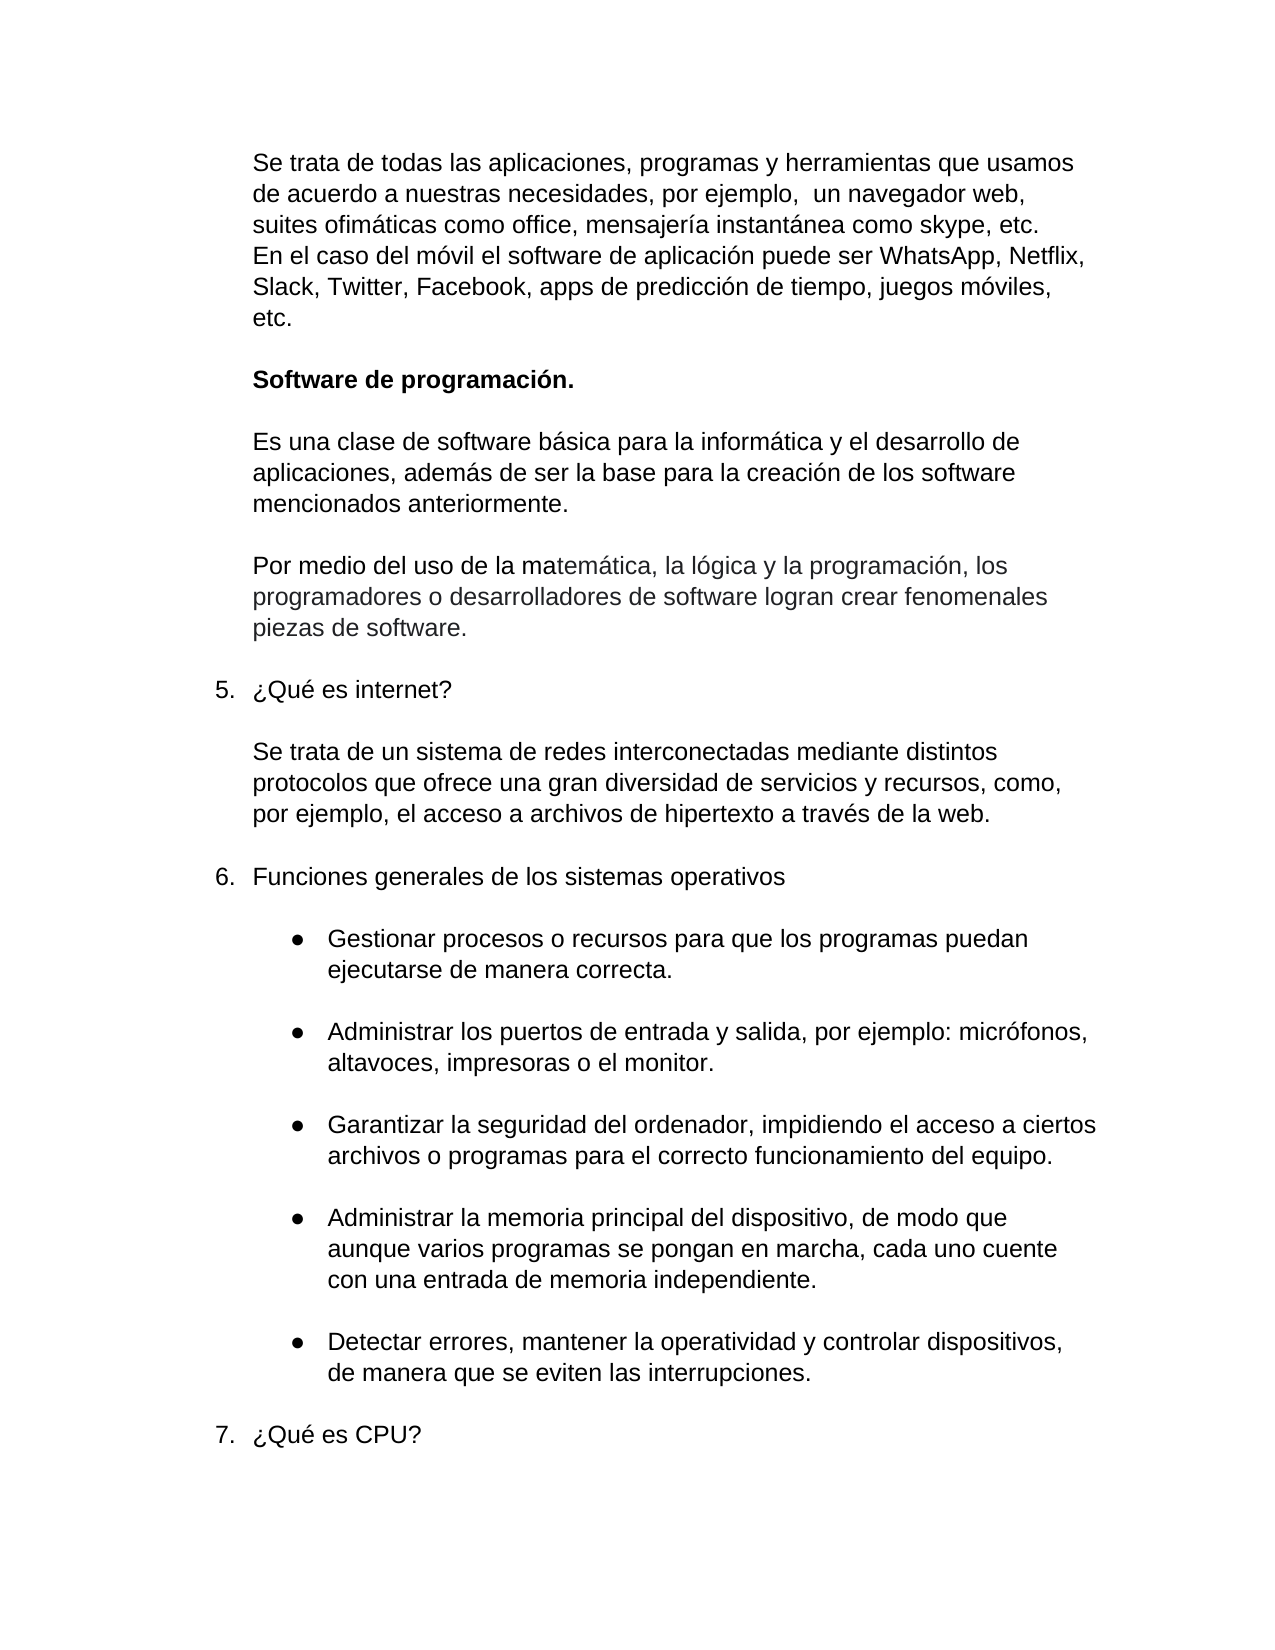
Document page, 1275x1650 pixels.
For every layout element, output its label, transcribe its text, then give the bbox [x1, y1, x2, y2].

list Gestionar procesos o recursos para que los programas puedan ejecutarse de manera correcta. [290, 924, 1098, 983]
list Funciones generales de los sistemas operativos [215, 862, 1098, 890]
text Se trata de un sistema de redes interconectadas mediante distintos protocolos que ofrece una gran diversidad de servicios y recursos, como, por ejemplo, el acceso a archivos de hipertexto a través de la web. [252, 737, 1098, 828]
text Es una clase de software básica para la informática y el desarrollo de aplicaciones, además de ser la base para la creación de los software mencionados anteriormente. [252, 427, 1098, 518]
list Administrar la memoria principal del dispositivo, de modo que aunque varios programas se pongan en marcha, cada uno cuente con una entrada de memoria independiente. [290, 1203, 1098, 1294]
list Garantizar la seguridad del ordenador, impidiendo el acceso a ciertos archivos o programas para el correcto funcionamiento del equipo. [290, 1110, 1098, 1170]
list ¿Qué es CPU? [215, 1420, 1098, 1449]
list ¿Qué es internet? [215, 675, 1098, 704]
text Por medio del uso de la matemática, la lógica y la programación, los programadores o desarrolladores de software logran crear fenomenales piezas de software. [252, 551, 1098, 642]
text Software de programación. [252, 365, 1098, 394]
text En el caso del móvil el software de aplicación puede ser WhatsApp, Netflix, Slack, Twitter, Facebook, apps de predicción de tiempo, juegos móviles, etc. [252, 241, 1098, 332]
list Detectar errores, mantener la operatividad y controlar dispositivos, de manera que se eviten las interrupciones. [290, 1327, 1098, 1387]
text Se trata de todas las aplicaciones, programas y herramientas que usamos de acuerdo a nuestras necesidades, por ejemplo, un navegador web, suites ofimáticas como office, mensajería instantánea como skype, etc. [252, 148, 1098, 238]
list Administrar los puertos de entrada y salida, por ejemplo: micrófonos, altavoces, impresoras o el monitor. [290, 1017, 1098, 1077]
